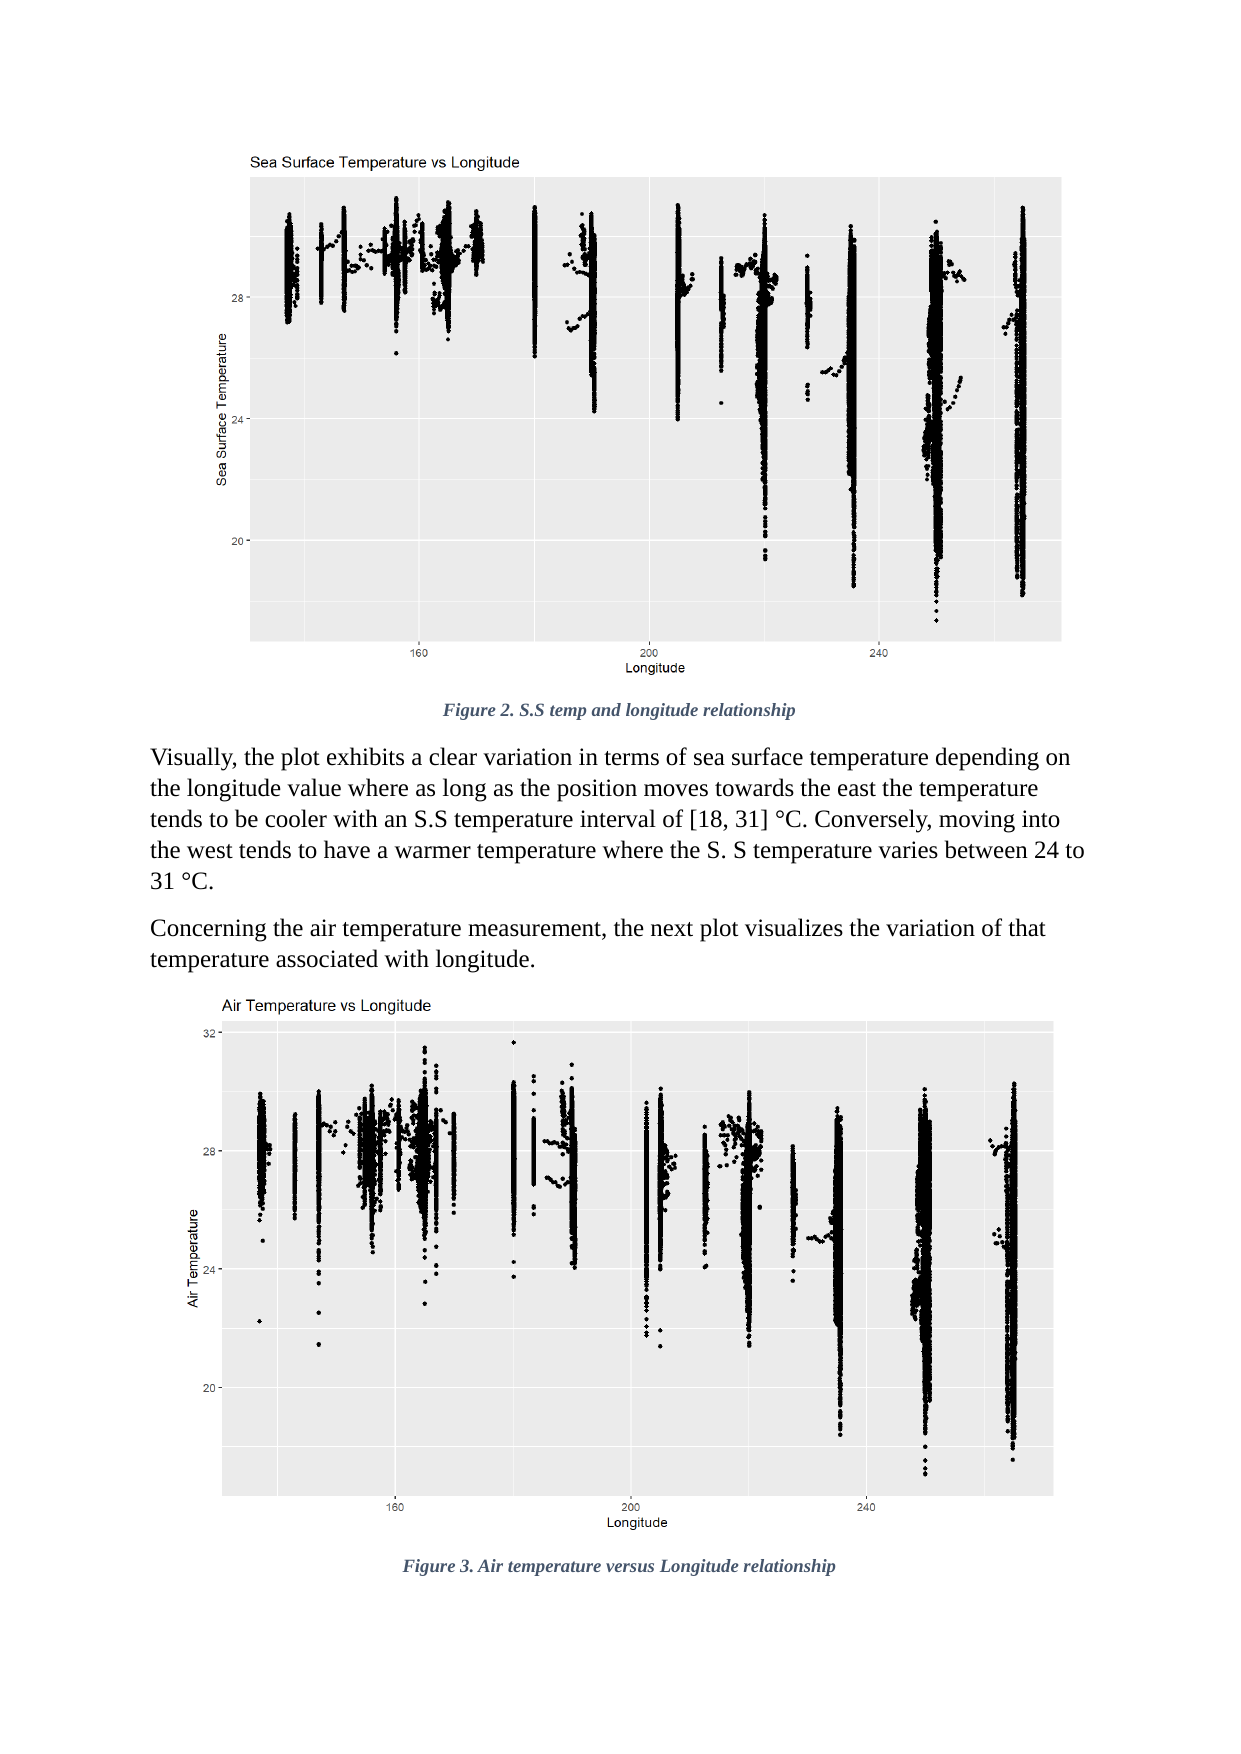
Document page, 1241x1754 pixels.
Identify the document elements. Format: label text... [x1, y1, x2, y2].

picture [209, 150, 1068, 681]
text Visually, the plot exhibits a clear variation in terms of sea surface temperature depending on the longitude value where as long as the position moves towards the east the temperature tends to be cooler with an S.S temperature interval of [18, 31] °C. Conversely, moving into the west tends to have a warmer temperature where the S. S temperature varies between 24 to 31 °C. [150, 742, 1090, 894]
text Concerning the air temperature measurement, the next plot visualizes the variation of that temperature associated with longitude. [150, 913, 1090, 973]
picture [180, 992, 1060, 1536]
